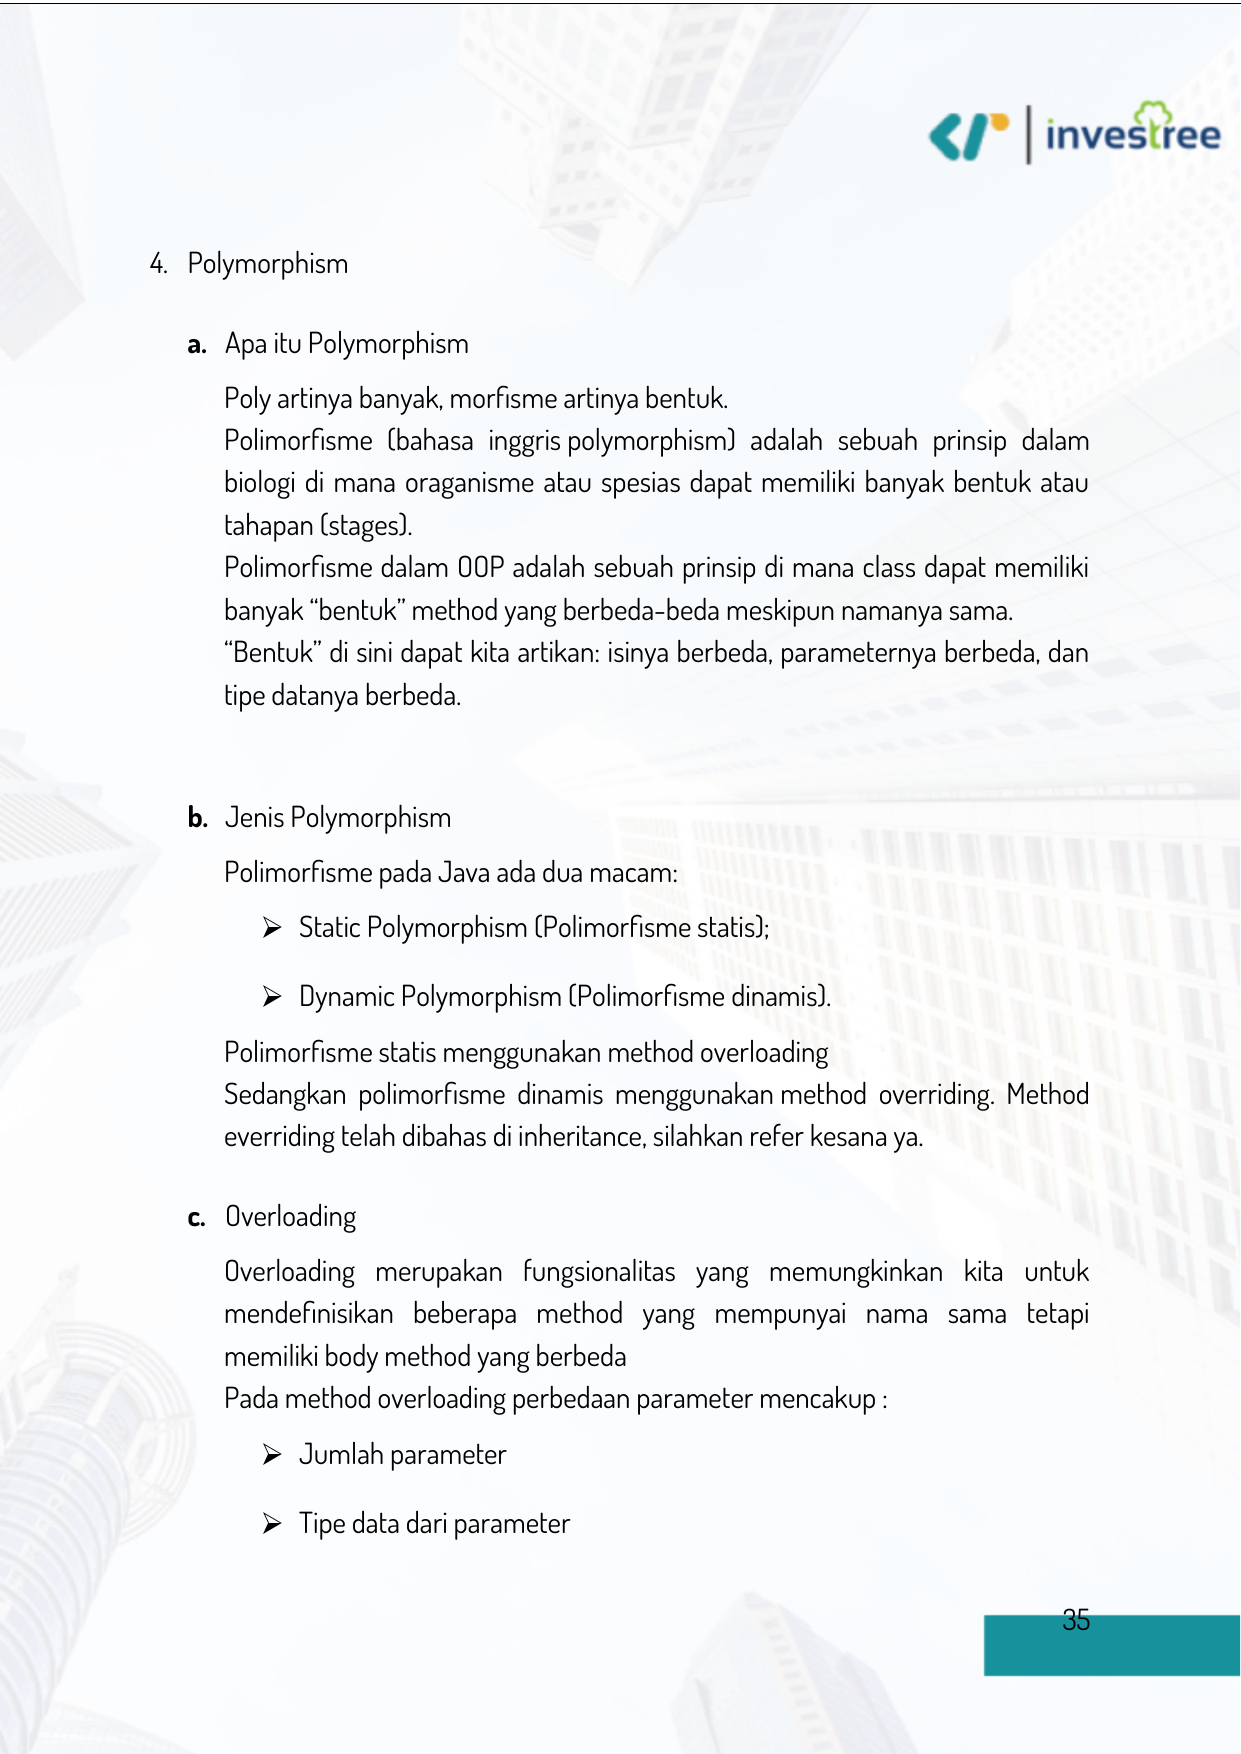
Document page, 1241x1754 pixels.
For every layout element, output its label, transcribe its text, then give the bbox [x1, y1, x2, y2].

text Polimorfisme pada Java ada dua macam: [224, 852, 1090, 889]
text Sedangkan polimorfisme dinamis menggunakan method overriding. Method everriding telah dibahas di inheritance, silahkan refer kesana ya. [224, 1074, 1090, 1154]
text Overloading merupakan fungsionalitas yang memungkinkan kita untuk mendefinisikan beberapa method yang mempunyai nama sama tetapi memiliki body method yang berbeda [224, 1252, 1090, 1373]
text Polimorfisme dalam OOP adalah sebuah prinsip di mana class dapat memiliki banyak “bentuk” method yang berbeda-beda meskipun namanya sama. [224, 548, 1090, 627]
text Pada method overloading perbedaan parameter mencakup : [224, 1379, 1090, 1416]
text “Bentuk” di sini dapat kita artikan: isinya berbeda, parameternya berbeda, dan tipe datanya berbeda. [224, 632, 1090, 712]
list Dynamic Polymorphism (Polimorfisme dinamis). [261, 963, 1090, 1023]
subtitle Overloading [187, 1197, 1090, 1233]
subtitle Jenis Polymorphism [187, 797, 1090, 834]
list Tipe data dari parameter [261, 1490, 1090, 1550]
list Static Polymorphism (Polimorfisme statis); [261, 894, 1090, 954]
text Polimorfisme (bahasa inggris polymorphism) adalah sebuah prinsip dalam biologi di mana oraganisme atau spesias dapat memiliki banyak bentuk atau tahapan (stages). [224, 421, 1090, 542]
text Polimorfisme statis menggunakan method overloading [224, 1032, 1090, 1069]
text Poly artinya banyak, morfisme artinya bentuk. [224, 378, 1090, 415]
list Jumlah parameter [261, 1421, 1090, 1481]
picture [0, 4, 1241, 1754]
subtitle Polymorphism [150, 243, 1090, 280]
subtitle Apa itu Polymorphism [187, 323, 1090, 360]
